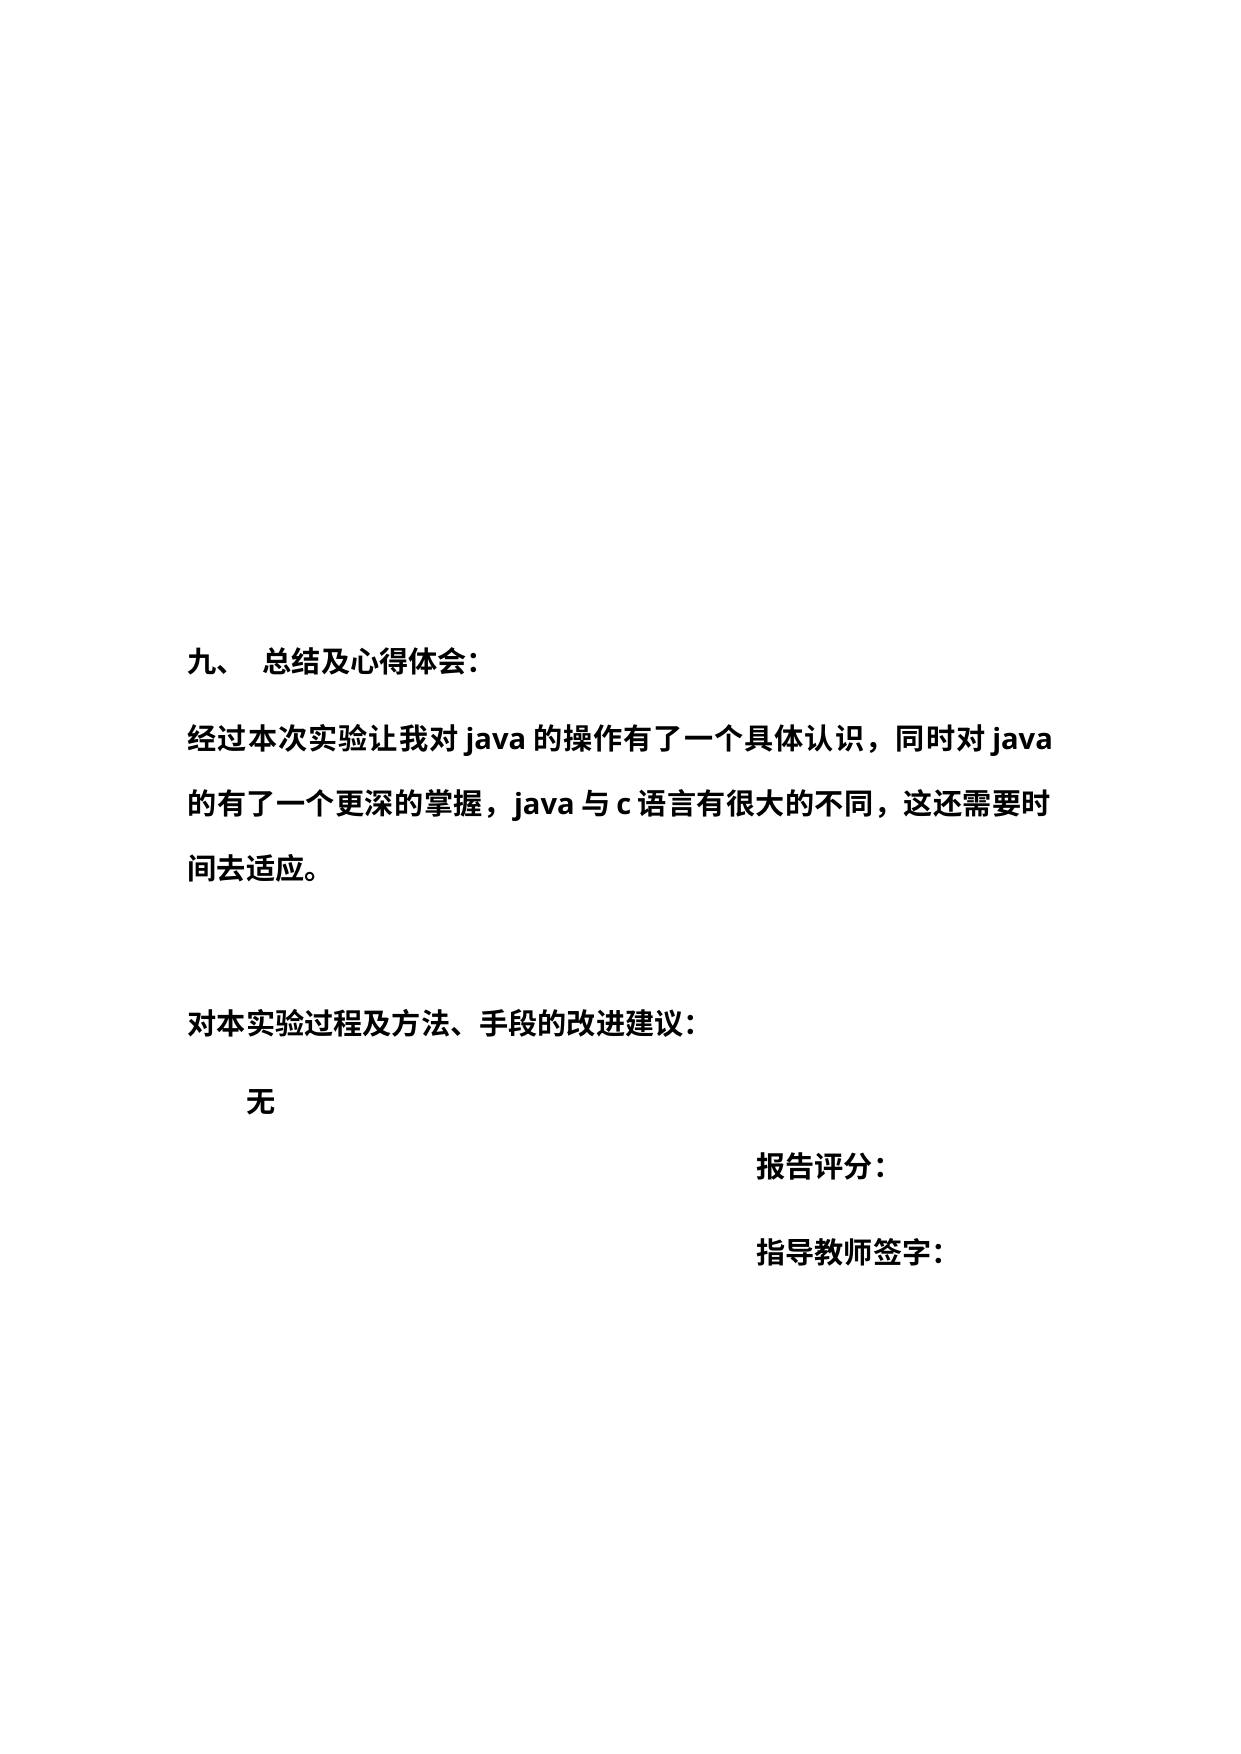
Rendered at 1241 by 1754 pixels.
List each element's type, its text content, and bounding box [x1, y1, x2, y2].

text 无 [187, 1067, 1053, 1132]
list 总结及心得体会： [187, 627, 1053, 692]
text 指导教师签字： [712, 1218, 1053, 1283]
list 经过本次实验让我对java的操作有了一个具体认识，同时对java的有了一个更深的掌握，java与c语言有很大的不同，这还需要时间去适应。 [187, 704, 1053, 899]
text 报告评分： [712, 1132, 1053, 1197]
list 对本实验过程及方法、手段的改进建议： [187, 989, 1053, 1054]
